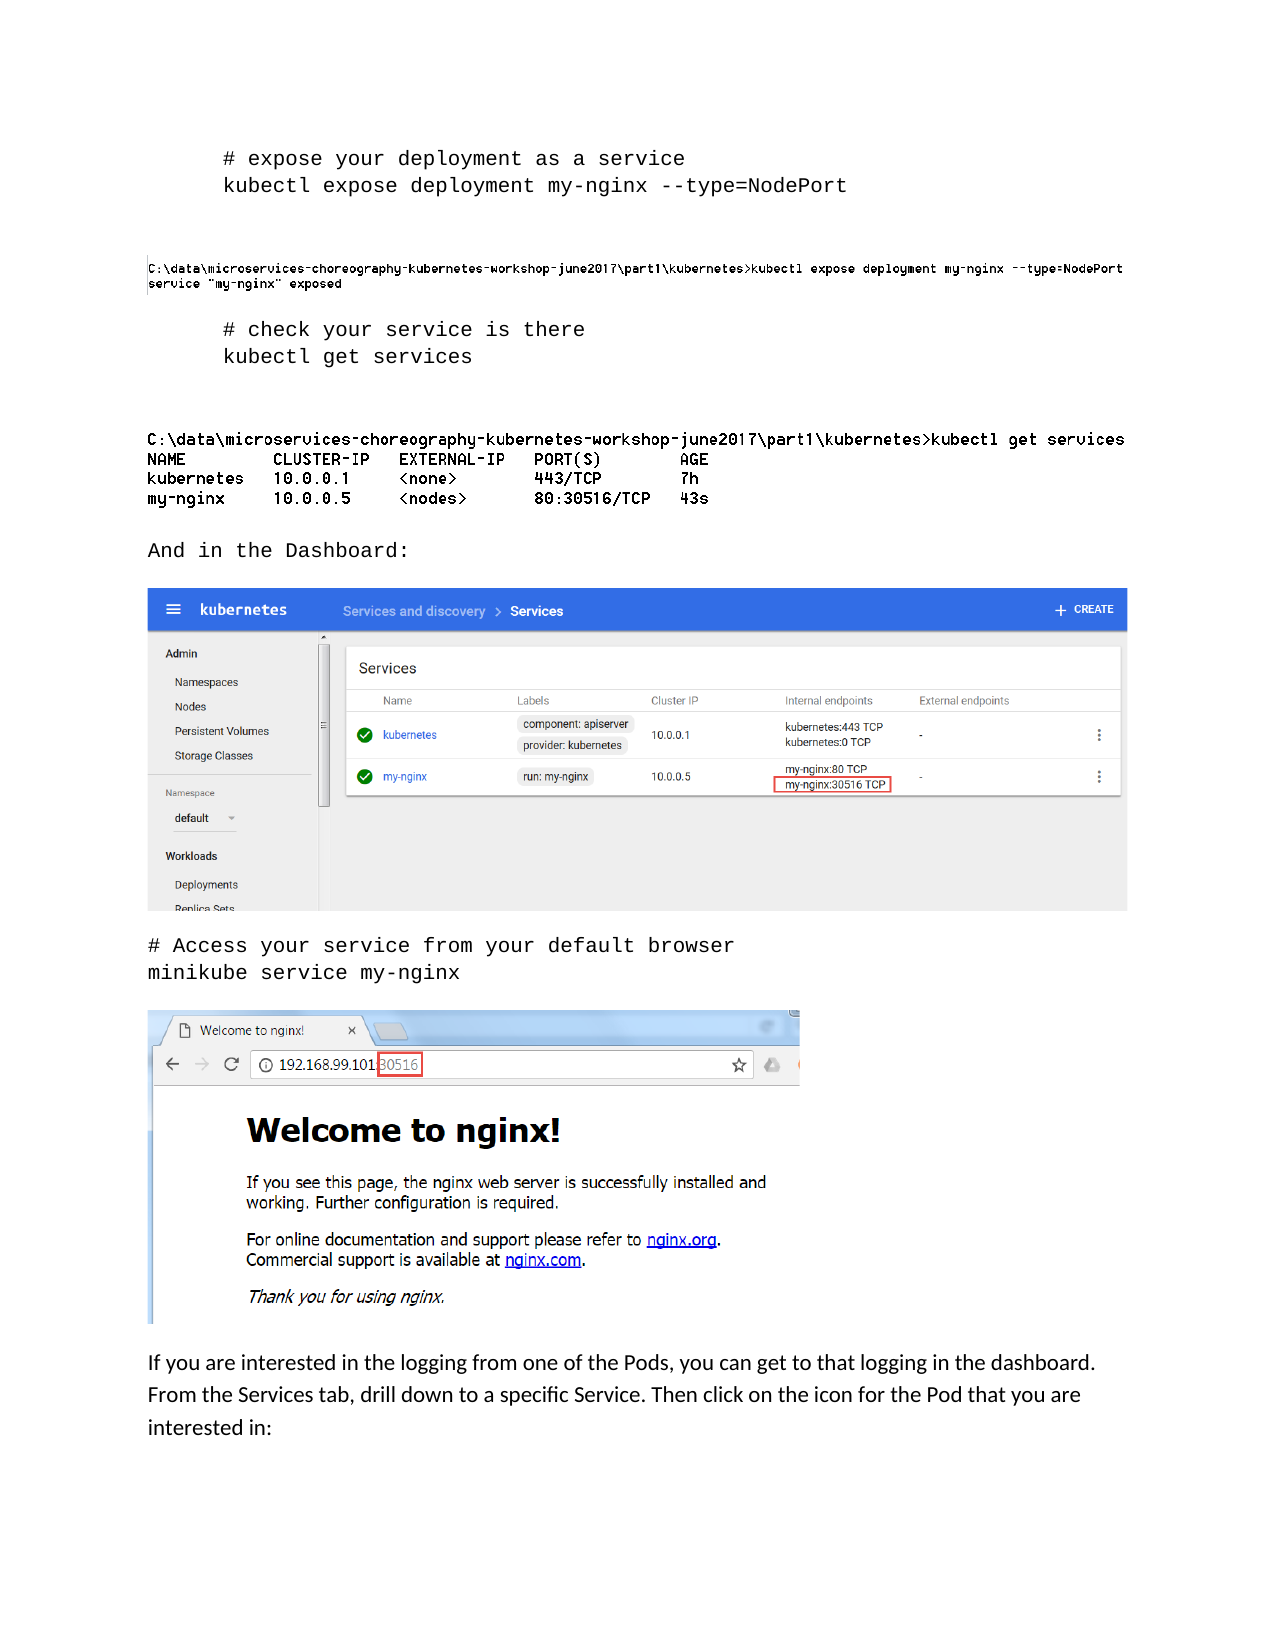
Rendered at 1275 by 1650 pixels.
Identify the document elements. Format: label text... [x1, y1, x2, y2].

text # Access your service from your default browser minikube service my-nginx [148, 935, 1127, 986]
picture [147, 1010, 800, 1324]
text # expose your deployment as a service kubectl expose deployment my-nginx --type=NodePort [223, 148, 1127, 231]
text # check your service is there kubectl get services [223, 319, 1127, 402]
picture [147, 255, 1128, 295]
picture [147, 588, 1128, 911]
picture [147, 427, 1128, 516]
text And in the Dashboard: [148, 540, 1127, 564]
